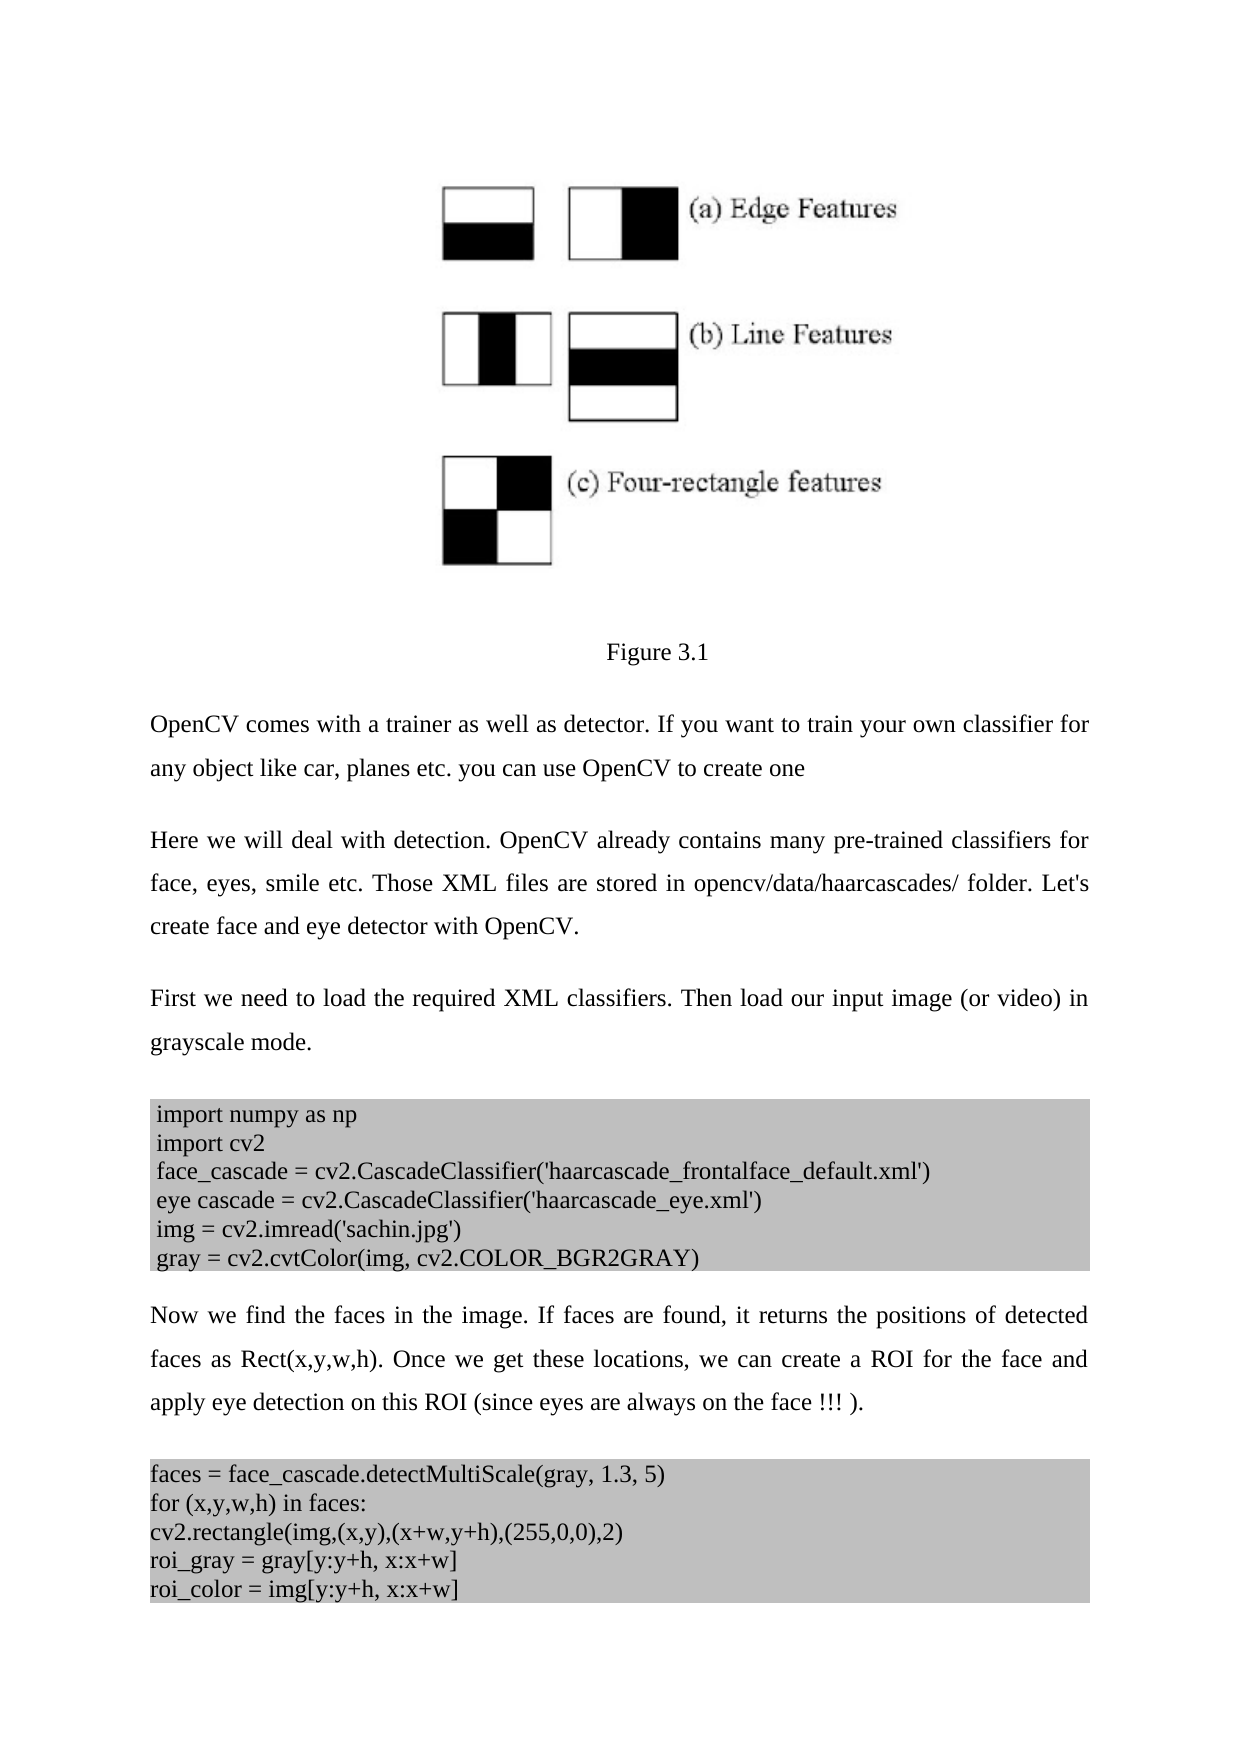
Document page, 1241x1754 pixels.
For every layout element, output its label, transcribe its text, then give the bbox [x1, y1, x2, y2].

text OpenCV comes with a trainer as well as detector. If you want to train your own classifier for any object like car, planes etc. you can use OpenCV to create one [150, 709, 1090, 781]
text img = cv2.imread('sachin.jpg') [150, 1214, 1090, 1243]
text import cv2 [150, 1128, 1090, 1156]
text roi_gray = gray[y:y+h, x:x+w] [150, 1545, 1090, 1574]
text eye cascade = cv2.CascadeClassifier('haarcascade_eye.xml') [150, 1185, 1090, 1214]
text gray = cv2.cvtColor(img, cv2.COLOR_BGR2GRAY) [150, 1243, 1090, 1271]
text import numpy as np [150, 1099, 1090, 1128]
picture [375, 150, 940, 594]
text roi_color = img[y:y+h, x:x+w] [150, 1574, 1090, 1603]
text Now we find the faces in the image. If faces are found, it returns the positions of detected faces as Rect(x,y,w,h). Once we get these locations, we can create a ROI for the face and apply eye detection on this ROI (since eyes are always on the face !!! ). [150, 1301, 1090, 1416]
text cv2.rectangle(img,(x,y),(x+w,y+h),(255,0,0),2) [150, 1517, 1090, 1545]
text faces = face_cascade.detectMultiScale(gray, 1.3, 5) [150, 1459, 1090, 1488]
text Figure 3.1 [225, 637, 1090, 666]
text First we need to load the required XML classifiers. Then load our input image (or video) in grayscale mode. [150, 983, 1090, 1055]
text Here we will deal with detection. OpenCV already contains many pre-trained classifiers for face, eyes, smile etc. Those XML files are stored in opencv/data/haarcascades/ folder. Let's create face and eye detector with OpenCV. [150, 825, 1090, 940]
text for (x,y,w,h) in faces: [150, 1488, 1090, 1517]
text face_cascade = cv2.CascadeClassifier('haarcascade_frontalface_default.xml') [150, 1156, 1090, 1185]
